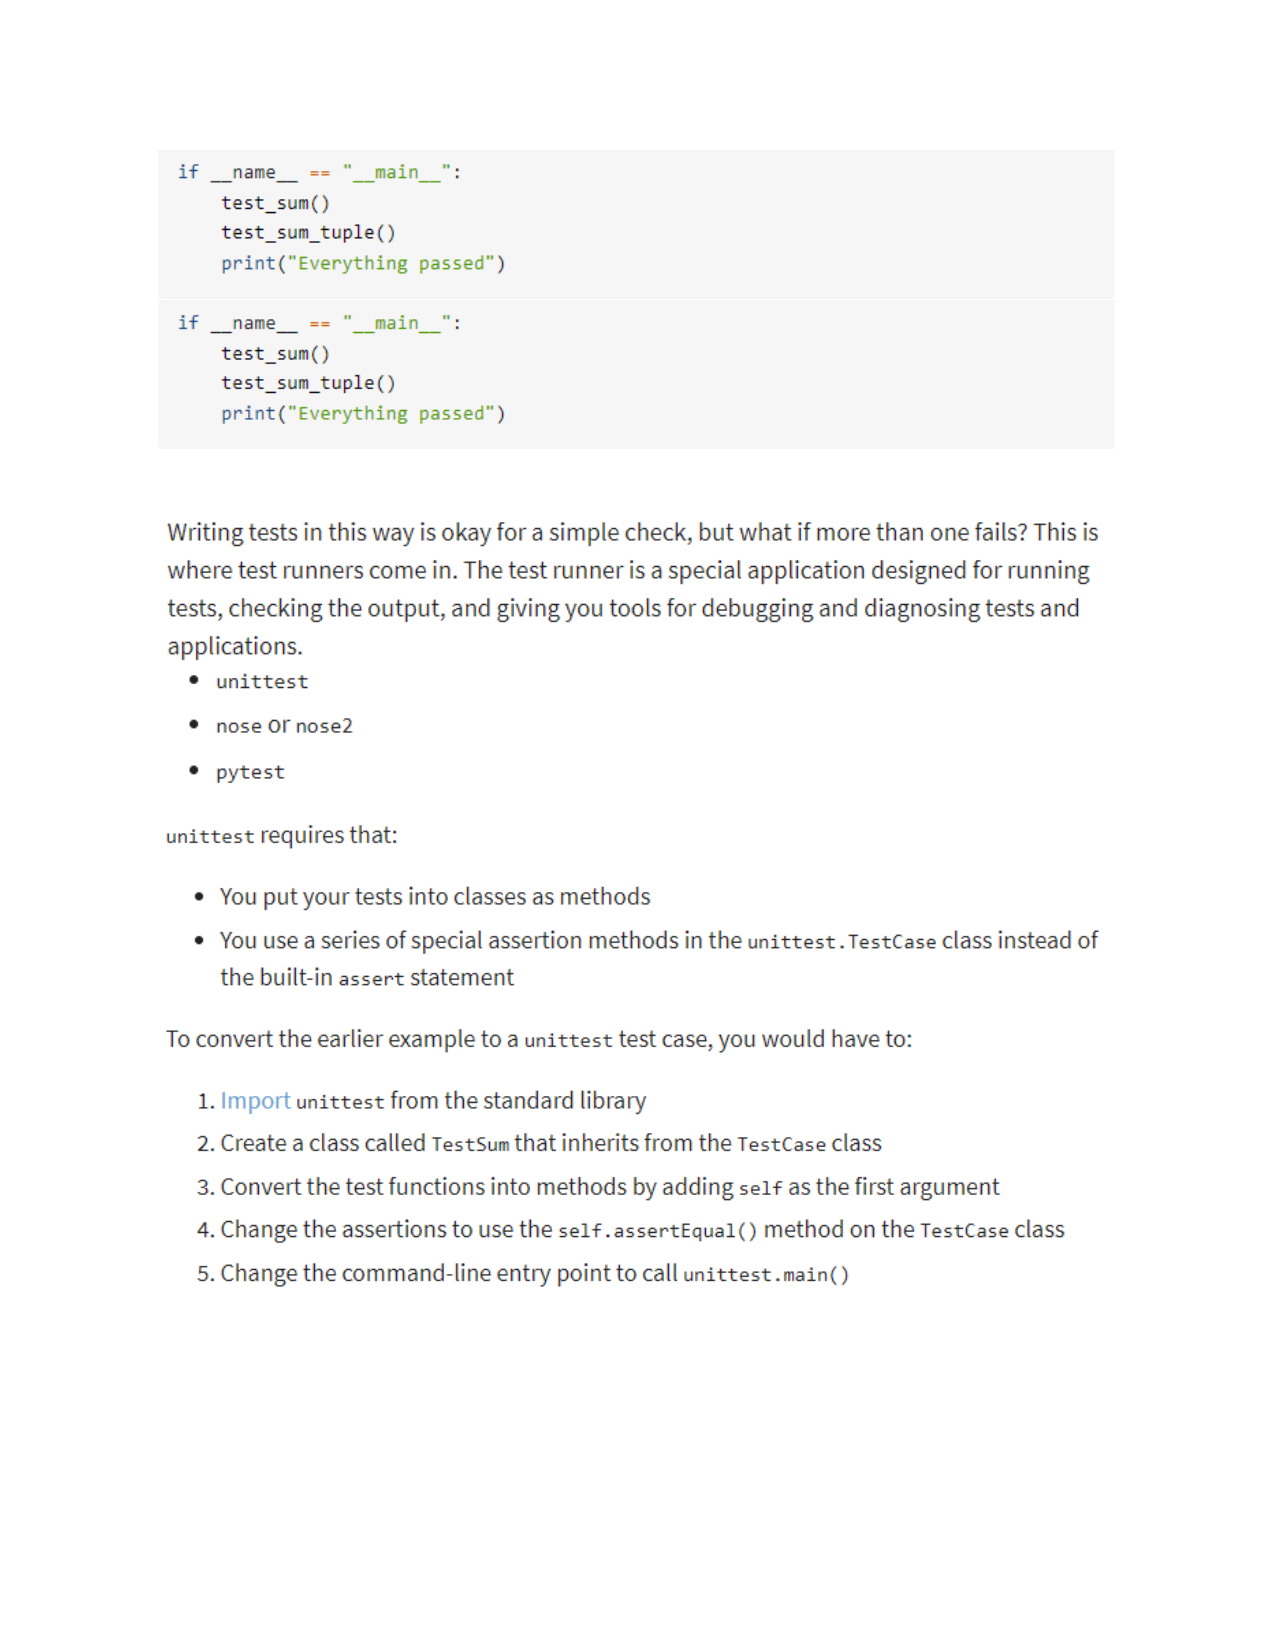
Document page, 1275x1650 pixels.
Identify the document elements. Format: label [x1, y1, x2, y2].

picture [150, 813, 1125, 1310]
picture [150, 300, 1125, 449]
picture [150, 514, 1125, 663]
picture [150, 664, 1125, 796]
picture [150, 150, 1125, 299]
